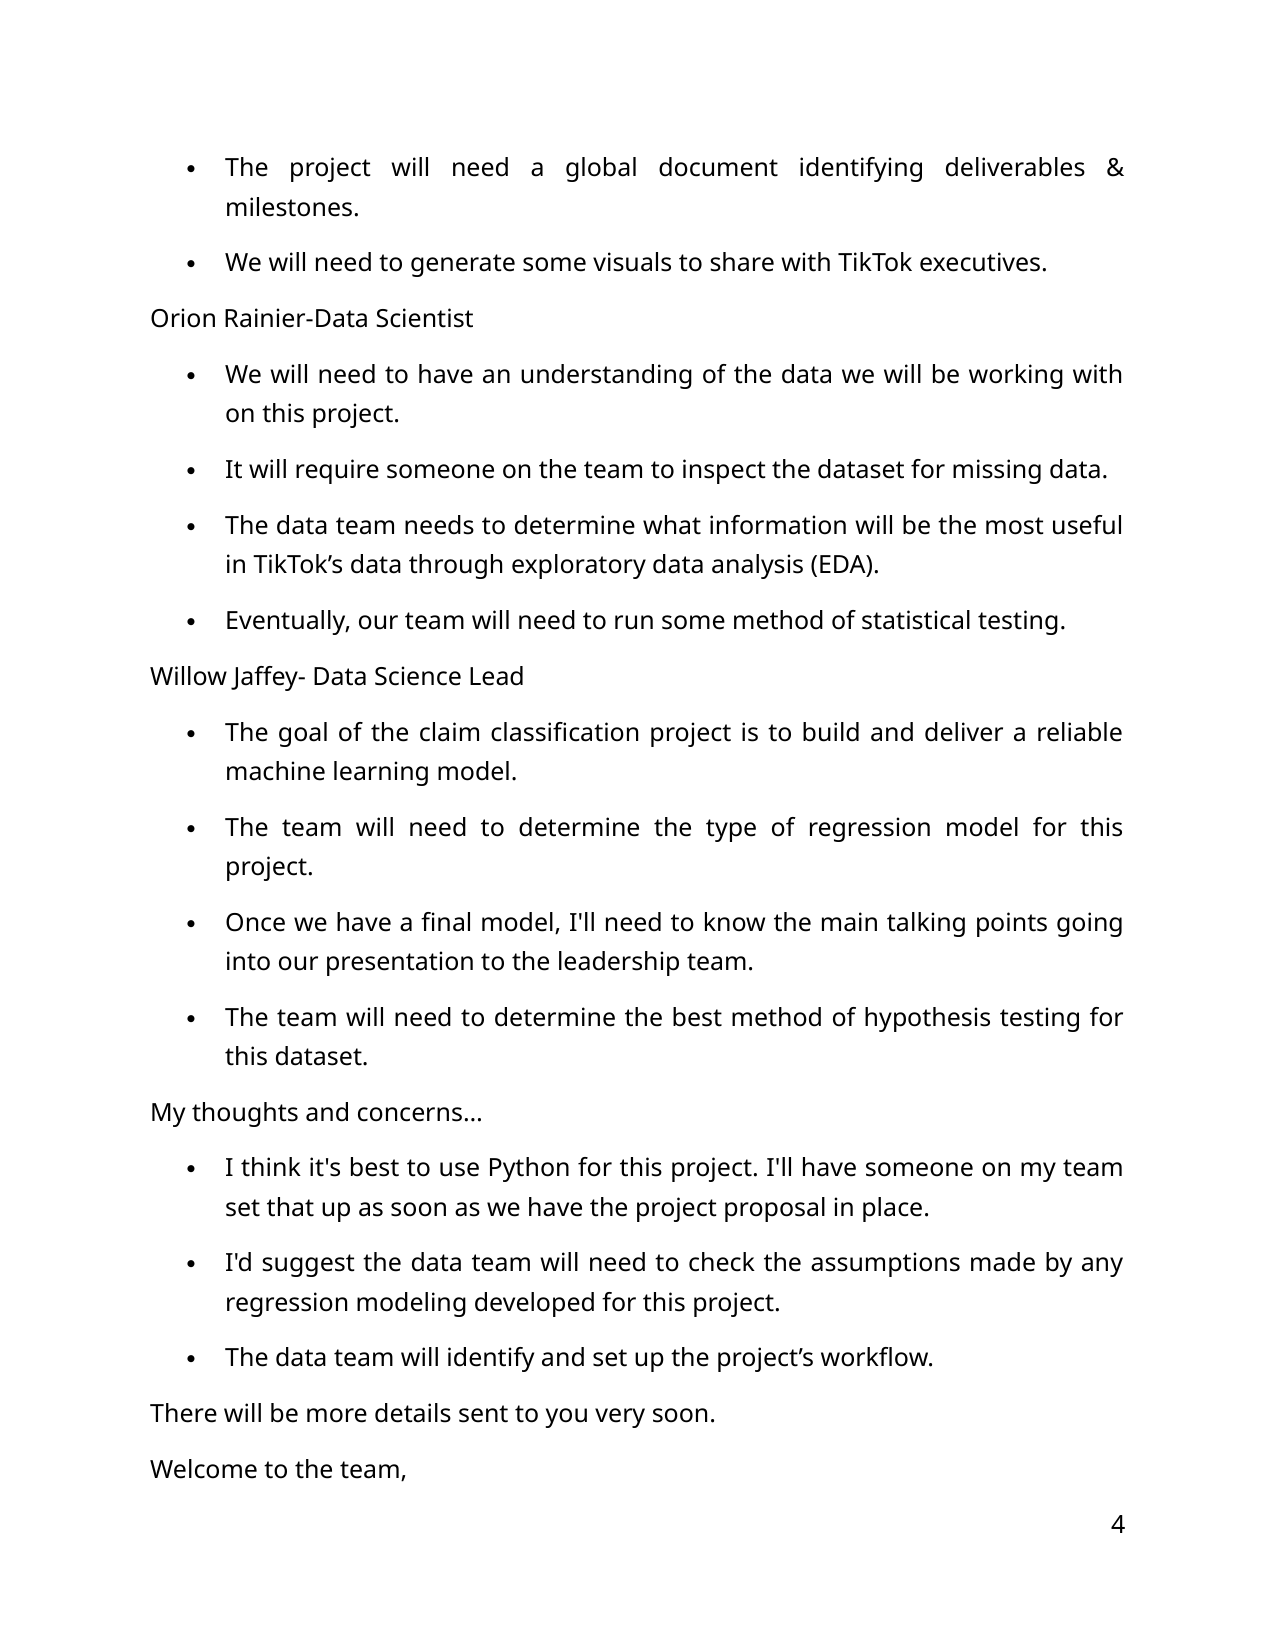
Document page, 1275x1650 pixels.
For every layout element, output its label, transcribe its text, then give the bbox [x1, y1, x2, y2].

text My thoughts and concerns… [150, 1094, 1125, 1128]
list The team will need to determine the best method of hypothesis testing for this dataset. [187, 999, 1125, 1072]
list The team will need to determine the type of regression model for this project. [187, 809, 1125, 882]
list We will need to generate some visuals to share with TikTok executives. [187, 245, 1125, 279]
text There will be more details sent to you very soon. [150, 1396, 1125, 1430]
text Orion Rainier-Data Scientist [150, 301, 1125, 335]
list Eventually, our team will need to run some method of statistical testing. [187, 602, 1125, 637]
list It will require someone on the team to inspect the dataset for missing data. [187, 452, 1125, 486]
list The data team will identify and set up the project’s workflow. [187, 1340, 1125, 1374]
text Willow Jaffey- Data Science Lead [150, 658, 1125, 692]
list I think it's best to use Python for this project. I'll have someone on my team set that up as soon as we have the project proposal in place. [187, 1150, 1125, 1223]
list Once we have a final model, I'll need to know the main talking points going into our presentation to the leadership team. [187, 904, 1125, 977]
list We will need to have an understanding of the data we will be working with on this project. [187, 357, 1125, 430]
list The goal of the claim classification project is to build and deliver a reliable machine learning model. [187, 714, 1125, 787]
list The data team needs to determine what information will be the most useful in TikTok’s data through exploratory data analysis (EDA). [187, 507, 1125, 581]
text Welcome to the team, [150, 1452, 1125, 1486]
list The project will need a global document identifying deliverables & milestones. [187, 150, 1125, 223]
list I'd suggest the data team will need to check the assumptions made by any regression modeling developed for this project. [187, 1245, 1125, 1318]
